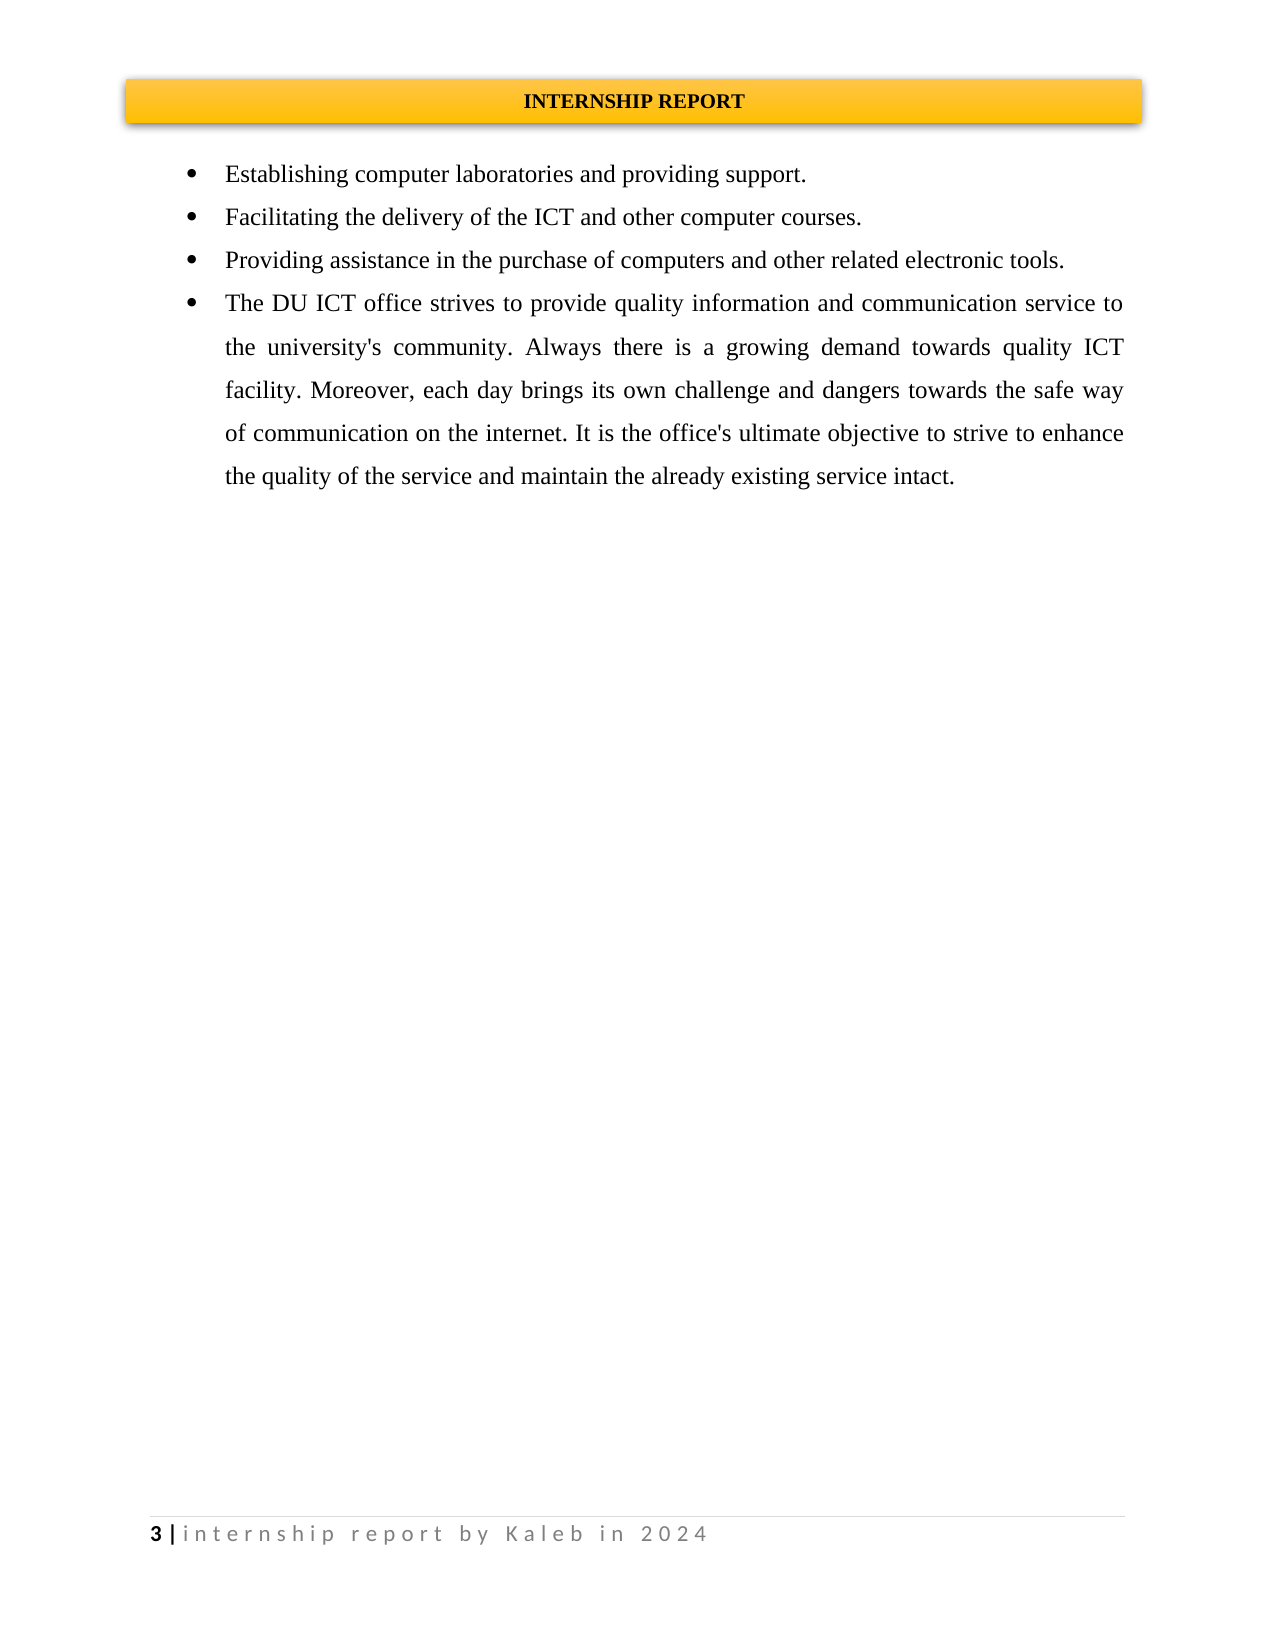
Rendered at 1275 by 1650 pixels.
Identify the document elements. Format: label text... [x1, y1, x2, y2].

list Providing assistance in the purchase of computers and other related electronic tools. [187, 245, 1125, 274]
list Facilitating the delivery of the ICT and other computer courses. [187, 202, 1125, 231]
list Establishing computer laboratories and providing support. [187, 159, 1125, 188]
list The DU ICT office strives to provide quality information and communication service to the university's community. Always there is a growing demand towards quality ICT facility. Moreover, each day brings its own challenge and dangers towards the safe way of communication on the internet. It is the office's ultimate objective to strive to enhance the quality of the service and maintain the already existing service intact. [187, 288, 1125, 490]
